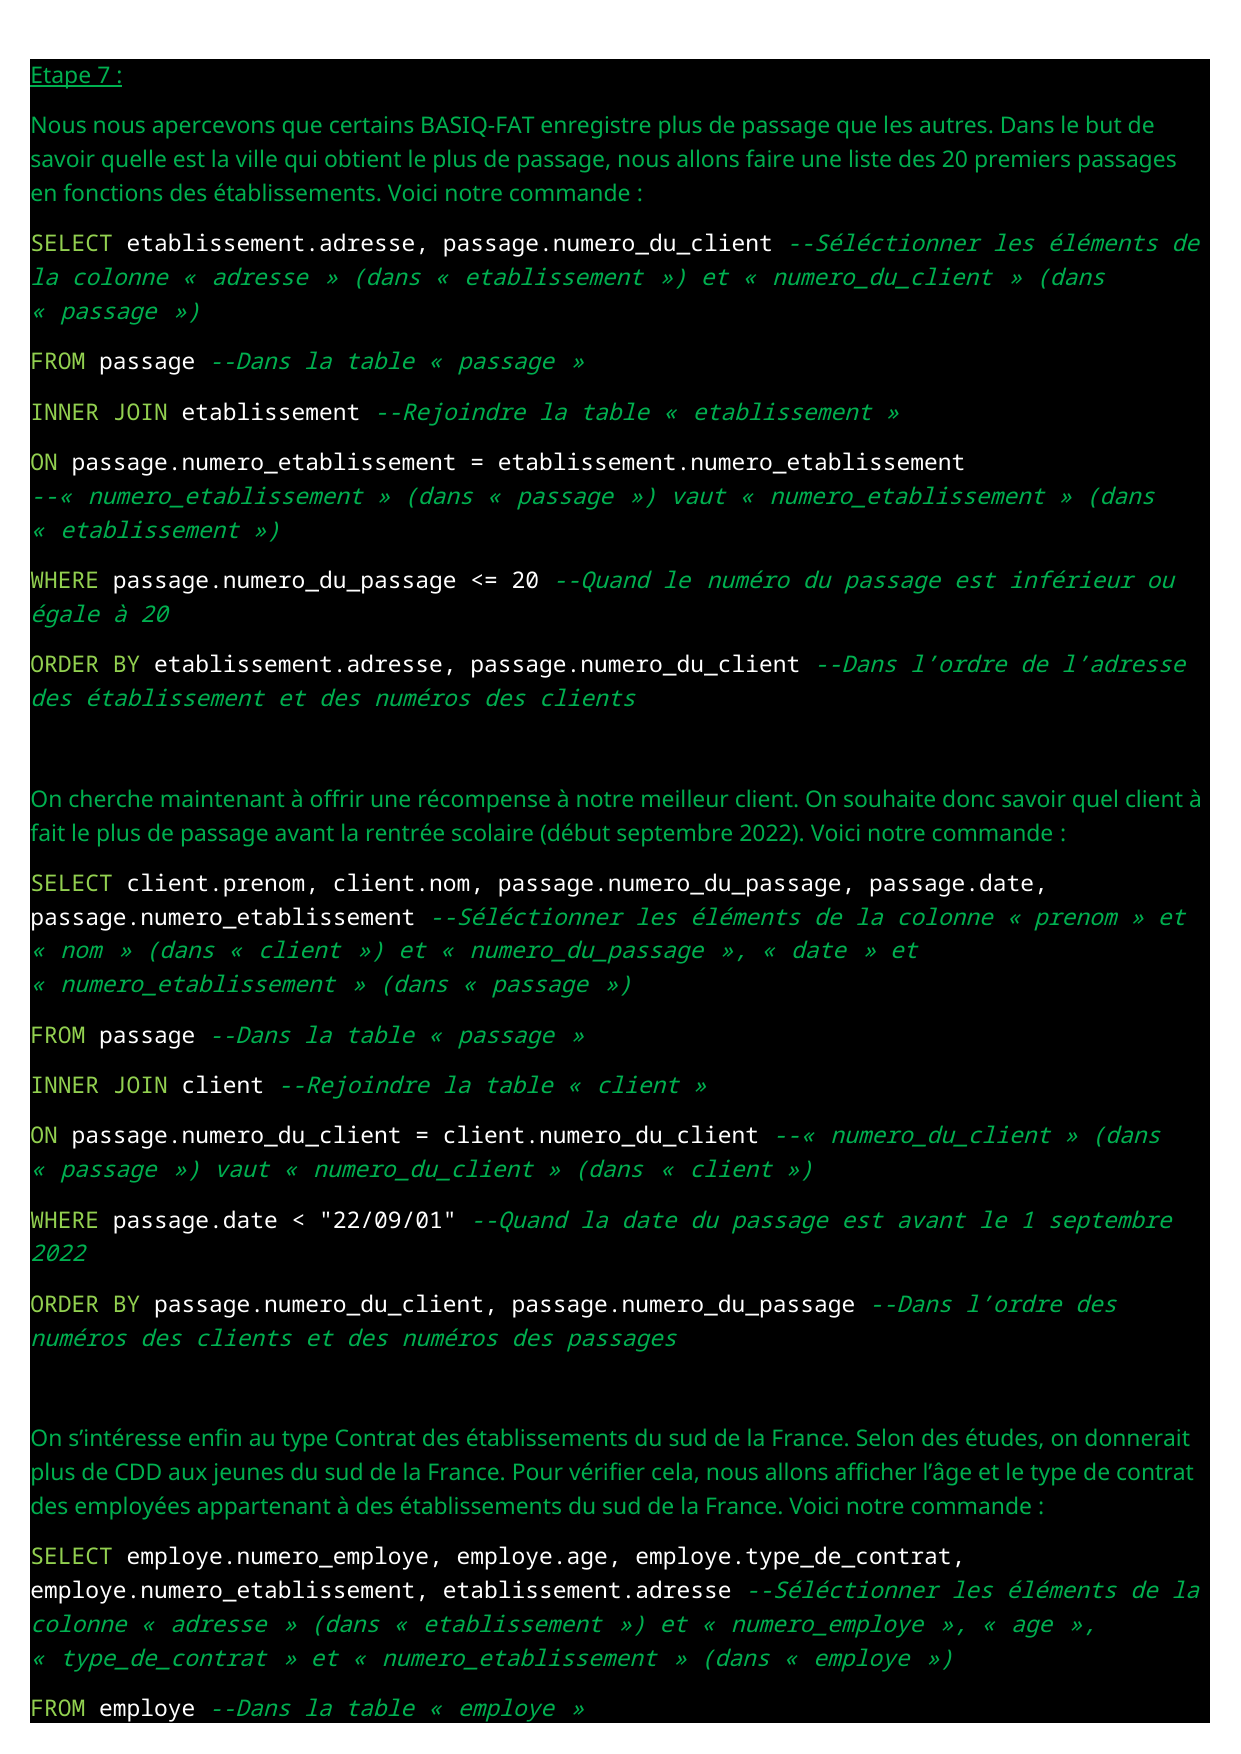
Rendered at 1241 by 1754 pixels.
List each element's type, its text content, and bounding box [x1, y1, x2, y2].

text ORDER BY etablissement.adresse, passage.numero_du_client --Dans l’ordre de l’adresse des établissement et des numéros des clients [30, 648, 1210, 713]
text ORDER BY passage.numero_du_client, passage.numero_du_passage --Dans l’ordre des numéros des clients et des numéros des passages [30, 1288, 1210, 1353]
text On cherche maintenant à offrir une récompense à notre meilleur client. On souhaite donc savoir quel client à fait le plus de passage avant la rentrée scolaire (début septembre 2022). Voici notre commande : [30, 783, 1210, 848]
text ON passage.numero_etablissement = etablissement.numero_etablissement --« numero_etablissement » (dans « passage ») vaut « numero_etablissement » (dans « etablissement ») [30, 446, 1210, 545]
text SELECT etablissement.adresse, passage.numero_du_client --Séléctionner les éléments de la colonne « adresse » (dans « etablissement ») et « numero_du_client » (dans « passage ») [30, 227, 1210, 326]
text INNER JOIN etablissement --Rejoindre la table « etablissement » [30, 396, 1210, 427]
text Etape 7 : [30, 59, 1210, 90]
text WHERE passage.date < "22/09/01" --Quand la date du passage est avant le 1 septembre 2022 [30, 1204, 1210, 1269]
text SELECT client.prenom, client.nom, passage.numero_du_passage, passage.date, passage.numero_etablissement --Séléctionner les éléments de la colonne « prenom » et « nom » (dans « client ») et « numero_du_passage », « date » et « numero_etablissement » (dans « passage ») [30, 867, 1210, 999]
text ON passage.numero_du_client = client.numero_du_client --« numero_du_client » (dans « passage ») vaut « numero_du_client » (dans « client ») [30, 1119, 1210, 1184]
text On s’intéresse enfin au type Contrat des établissements du sud de la France. Selon des études, on donnerait plus de CDD aux jeunes du sud de la France. Pour vérifier cela, nous allons afficher l’âge et le type de contrat des employées appartenant à des établissements du sud de la France. Voici notre commande : [30, 1422, 1210, 1521]
text FROM employe --Dans la table « employe » [30, 1692, 1210, 1723]
text INNER JOIN client --Rejoindre la table « client » [30, 1069, 1210, 1100]
text Nous nous apercevons que certains BASIQ-FAT enregistre plus de passage que les autres. Dans le but de savoir quelle est la ville qui obtient le plus de passage, nous allons faire une liste des 20 premiers passages en fonctions des établissements. Voici notre commande : [30, 109, 1210, 208]
text FROM passage --Dans la table « passage » [30, 345, 1210, 377]
text SELECT employe.numero_employe, employe.age, employe.type_de_contrat, employe.numero_etablissement, etablissement.adresse --Séléctionner les éléments de la colonne « adresse » (dans « etablissement ») et « numero_employe », « age », « type_de_contrat » et « numero_etablissement » (dans « employe ») [30, 1540, 1210, 1673]
text WHERE passage.numero_du_passage <= 20 --Quand le numéro du passage est inférieur ou égale à 20 [30, 564, 1210, 629]
text FROM passage --Dans la table « passage » [30, 1019, 1210, 1050]
